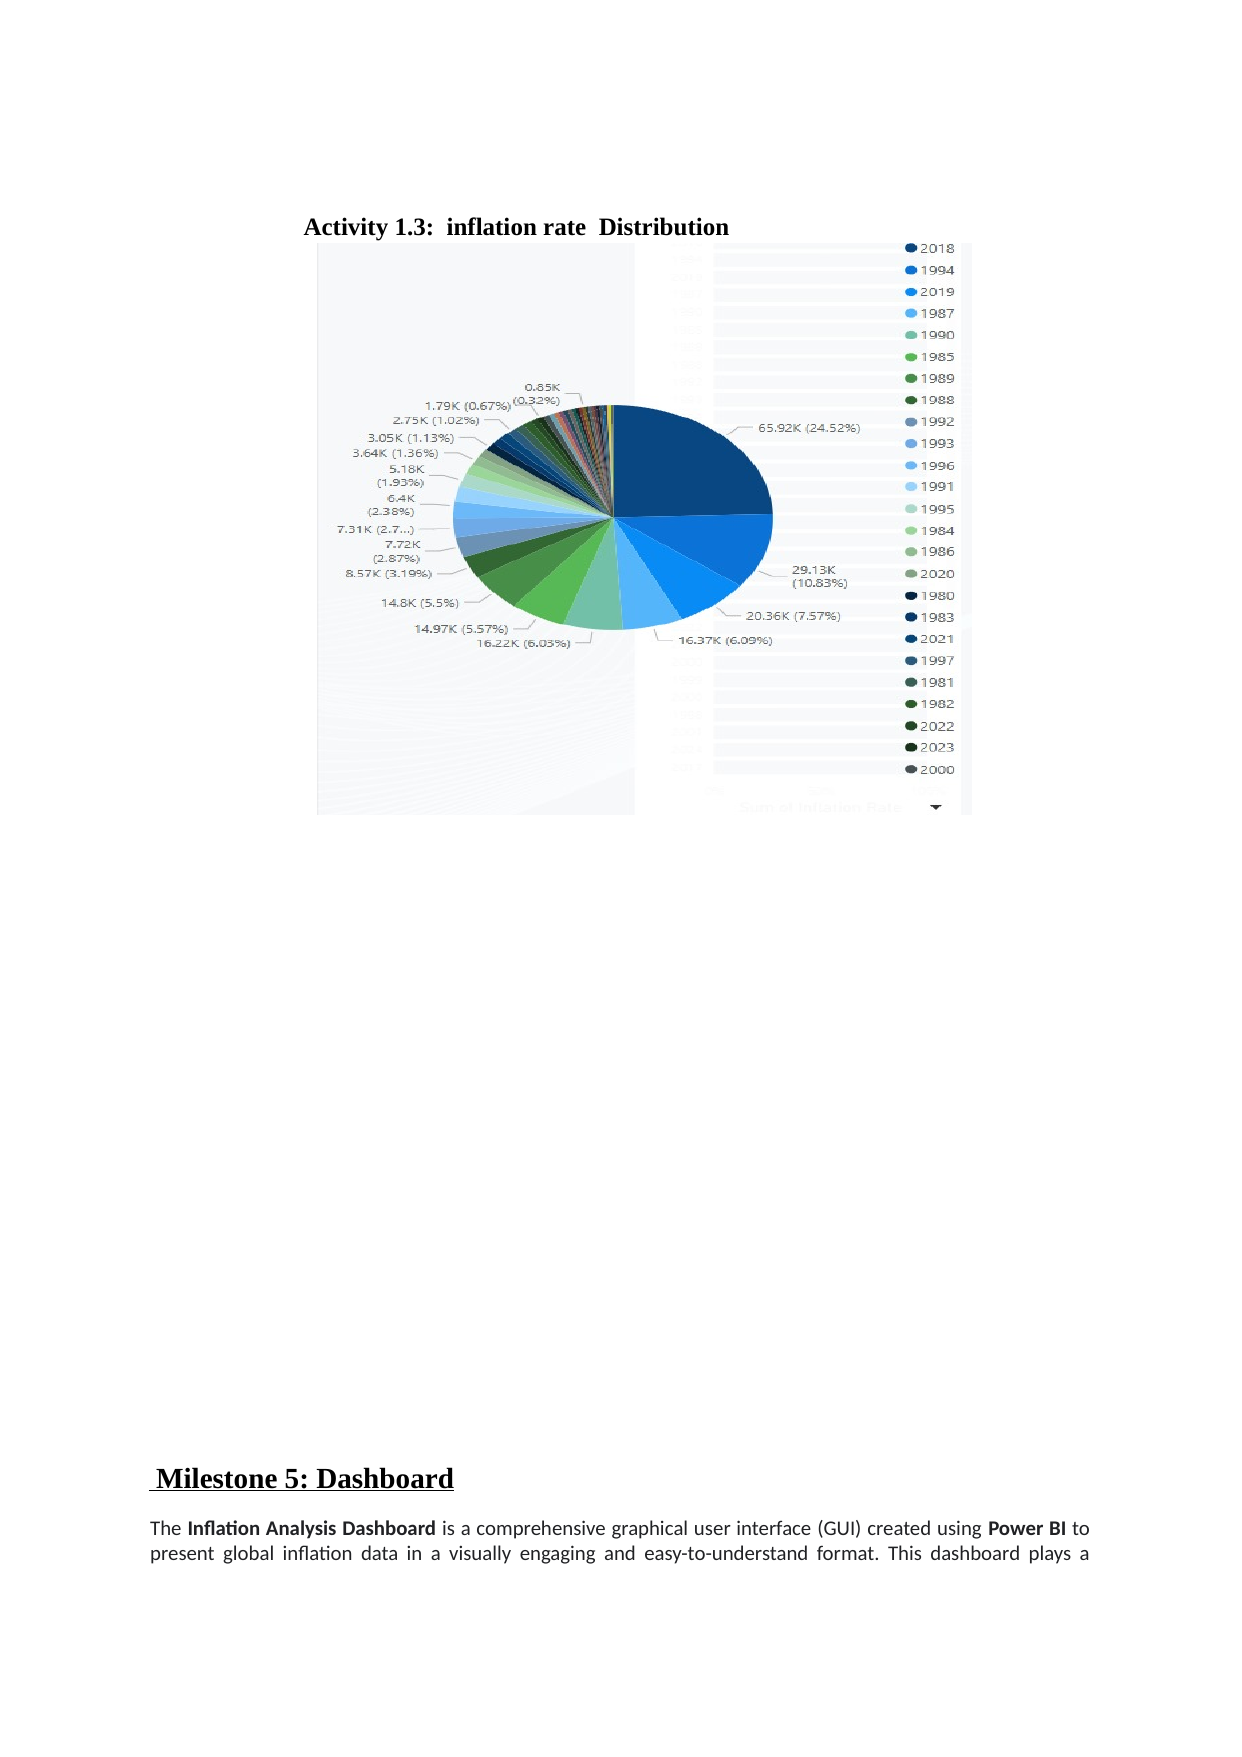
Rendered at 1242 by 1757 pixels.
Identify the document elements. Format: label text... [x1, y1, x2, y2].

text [150, 1515, 1090, 1566]
subtitle Milestone 5: Dashboard [148, 1461, 1090, 1494]
text Activity 1.3: inflation rate Distribution [298, 212, 1090, 241]
